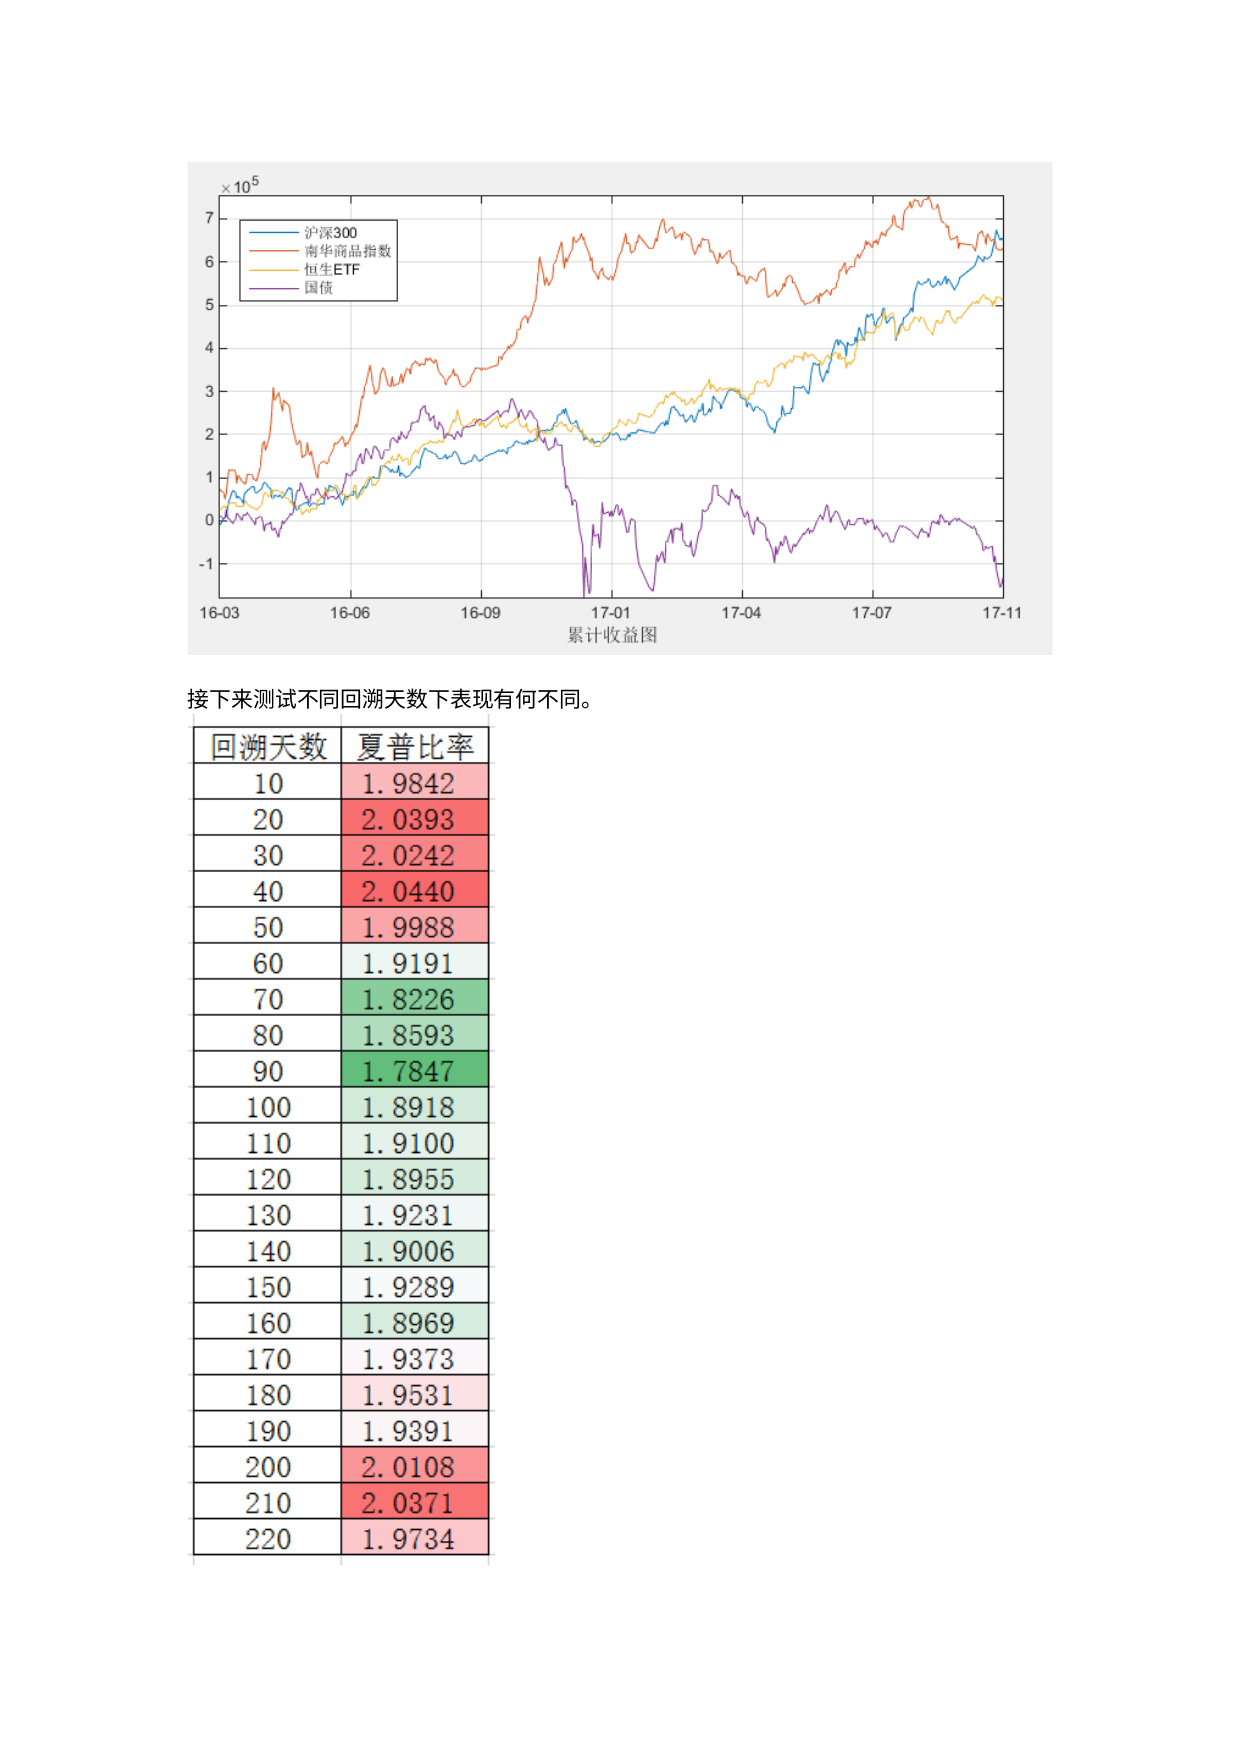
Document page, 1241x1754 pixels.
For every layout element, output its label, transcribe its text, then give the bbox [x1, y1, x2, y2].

picture [187, 714, 496, 1565]
text 接下来测试不同回溯天数下表现有何不同。 [187, 682, 1053, 714]
picture [187, 162, 1053, 655]
